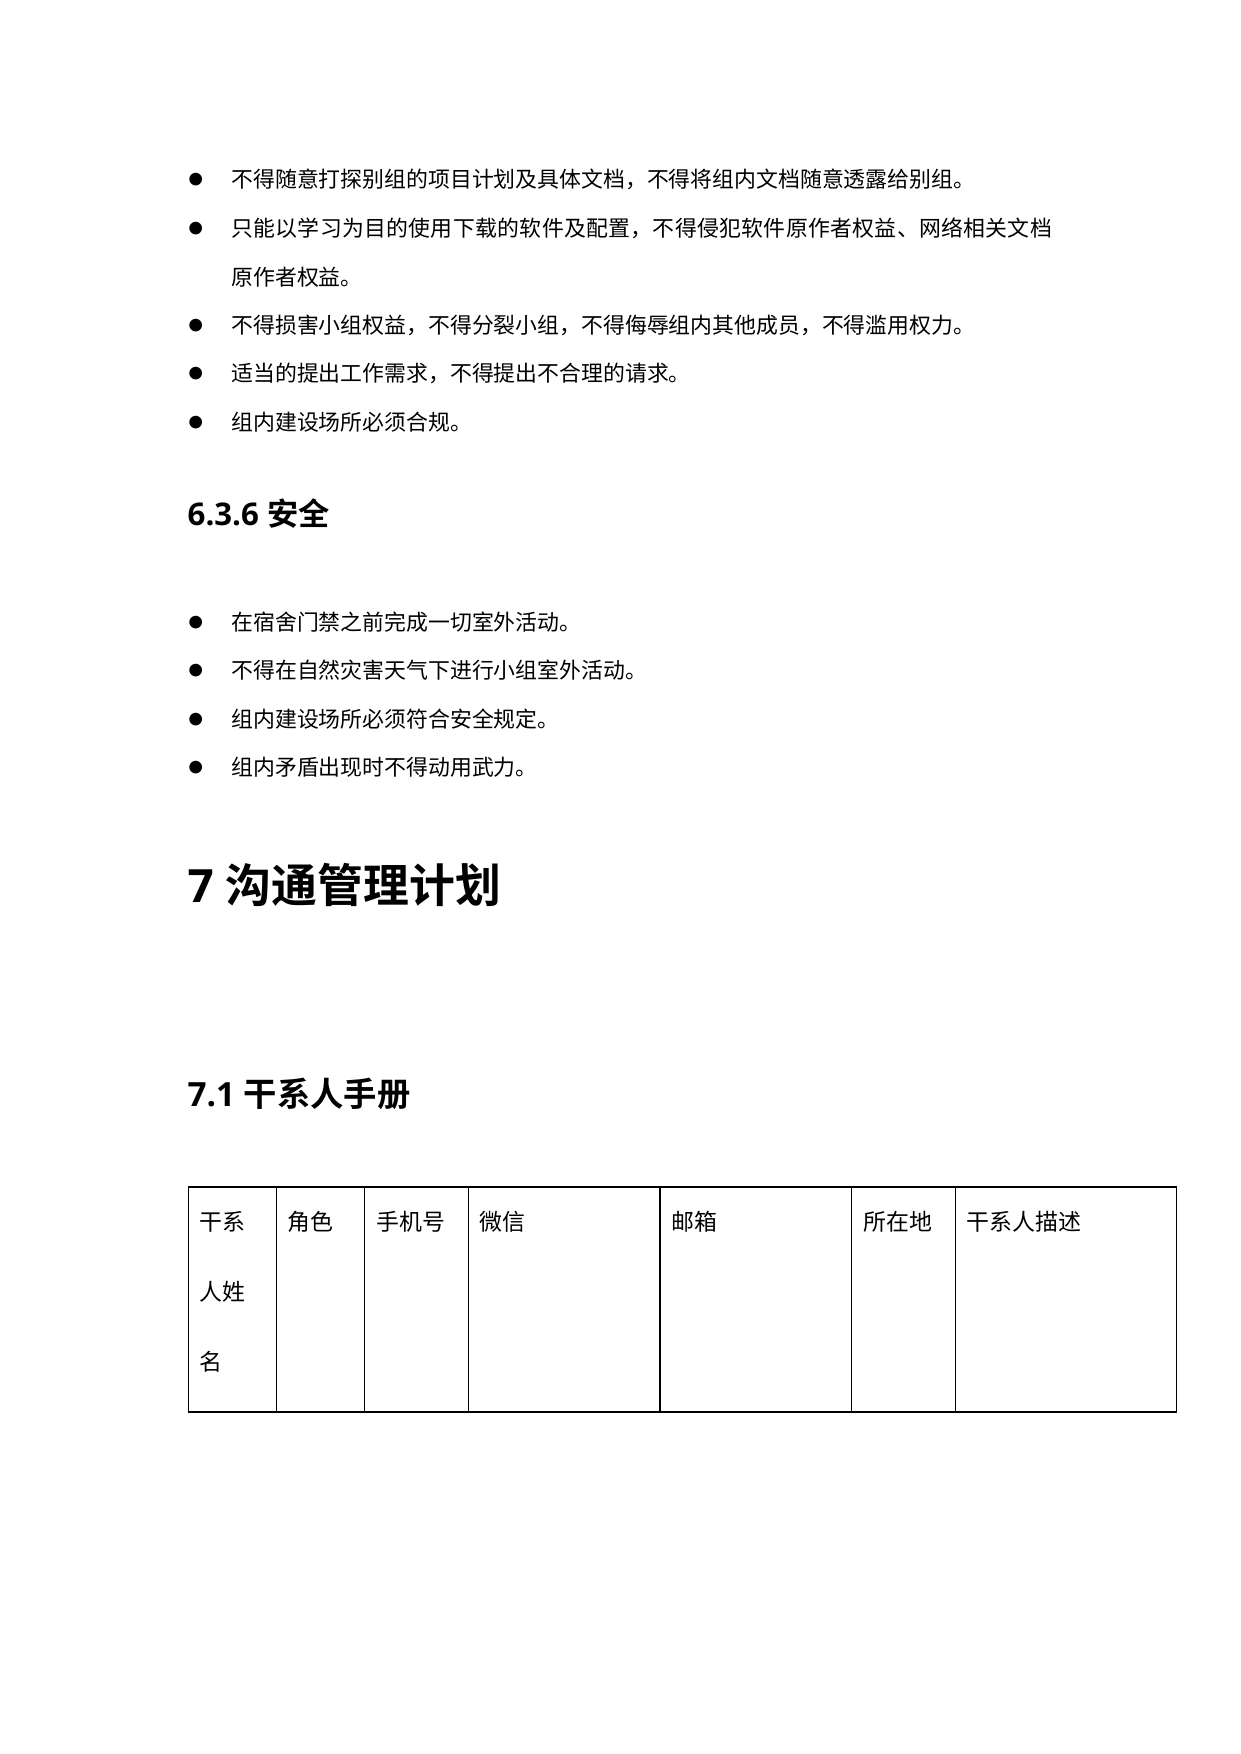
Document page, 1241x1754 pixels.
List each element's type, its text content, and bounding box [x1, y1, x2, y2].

table_header 手机号 [365, 1188, 468, 1411]
table_header 所在地 [852, 1188, 955, 1411]
table_header 邮箱 [661, 1188, 851, 1411]
table_header 干系人姓名 [189, 1188, 276, 1411]
list 组内建设场所必须合规。 [187, 404, 1053, 437]
subtitle 6.3.6 安全 [187, 479, 1053, 544]
list 适当的提出工作需求，不得提出不合理的请求。 [187, 356, 1053, 388]
list 只能以学习为目的使用下载的软件及配置，不得侵犯软件原作者权益、网络相关文档原作者权益。 [187, 210, 1053, 292]
list 不得随意打探别组的项目计划及具体文档，不得将组内文档随意透露给别组。 [187, 162, 1053, 194]
subtitle 7.1 干系人手册 [187, 1059, 1053, 1124]
list 不得损害小组权益，不得分裂小组，不得侮辱组内其他成员，不得滥用权力。 [187, 307, 1053, 340]
list 在宿舍门禁之前完成一切室外活动。 [187, 605, 1053, 637]
table_header 角色 [277, 1188, 364, 1411]
list 组内矛盾出现时不得动用武力。 [187, 750, 1053, 782]
table_header 微信 [469, 1188, 659, 1411]
list 组内建设场所必须符合安全规定。 [187, 701, 1053, 734]
table_header 干系人描述 [956, 1188, 1176, 1411]
subtitle 7 沟通管理计划 [187, 833, 1053, 931]
list 不得在自然灾害天气下进行小组室外活动。 [187, 653, 1053, 686]
